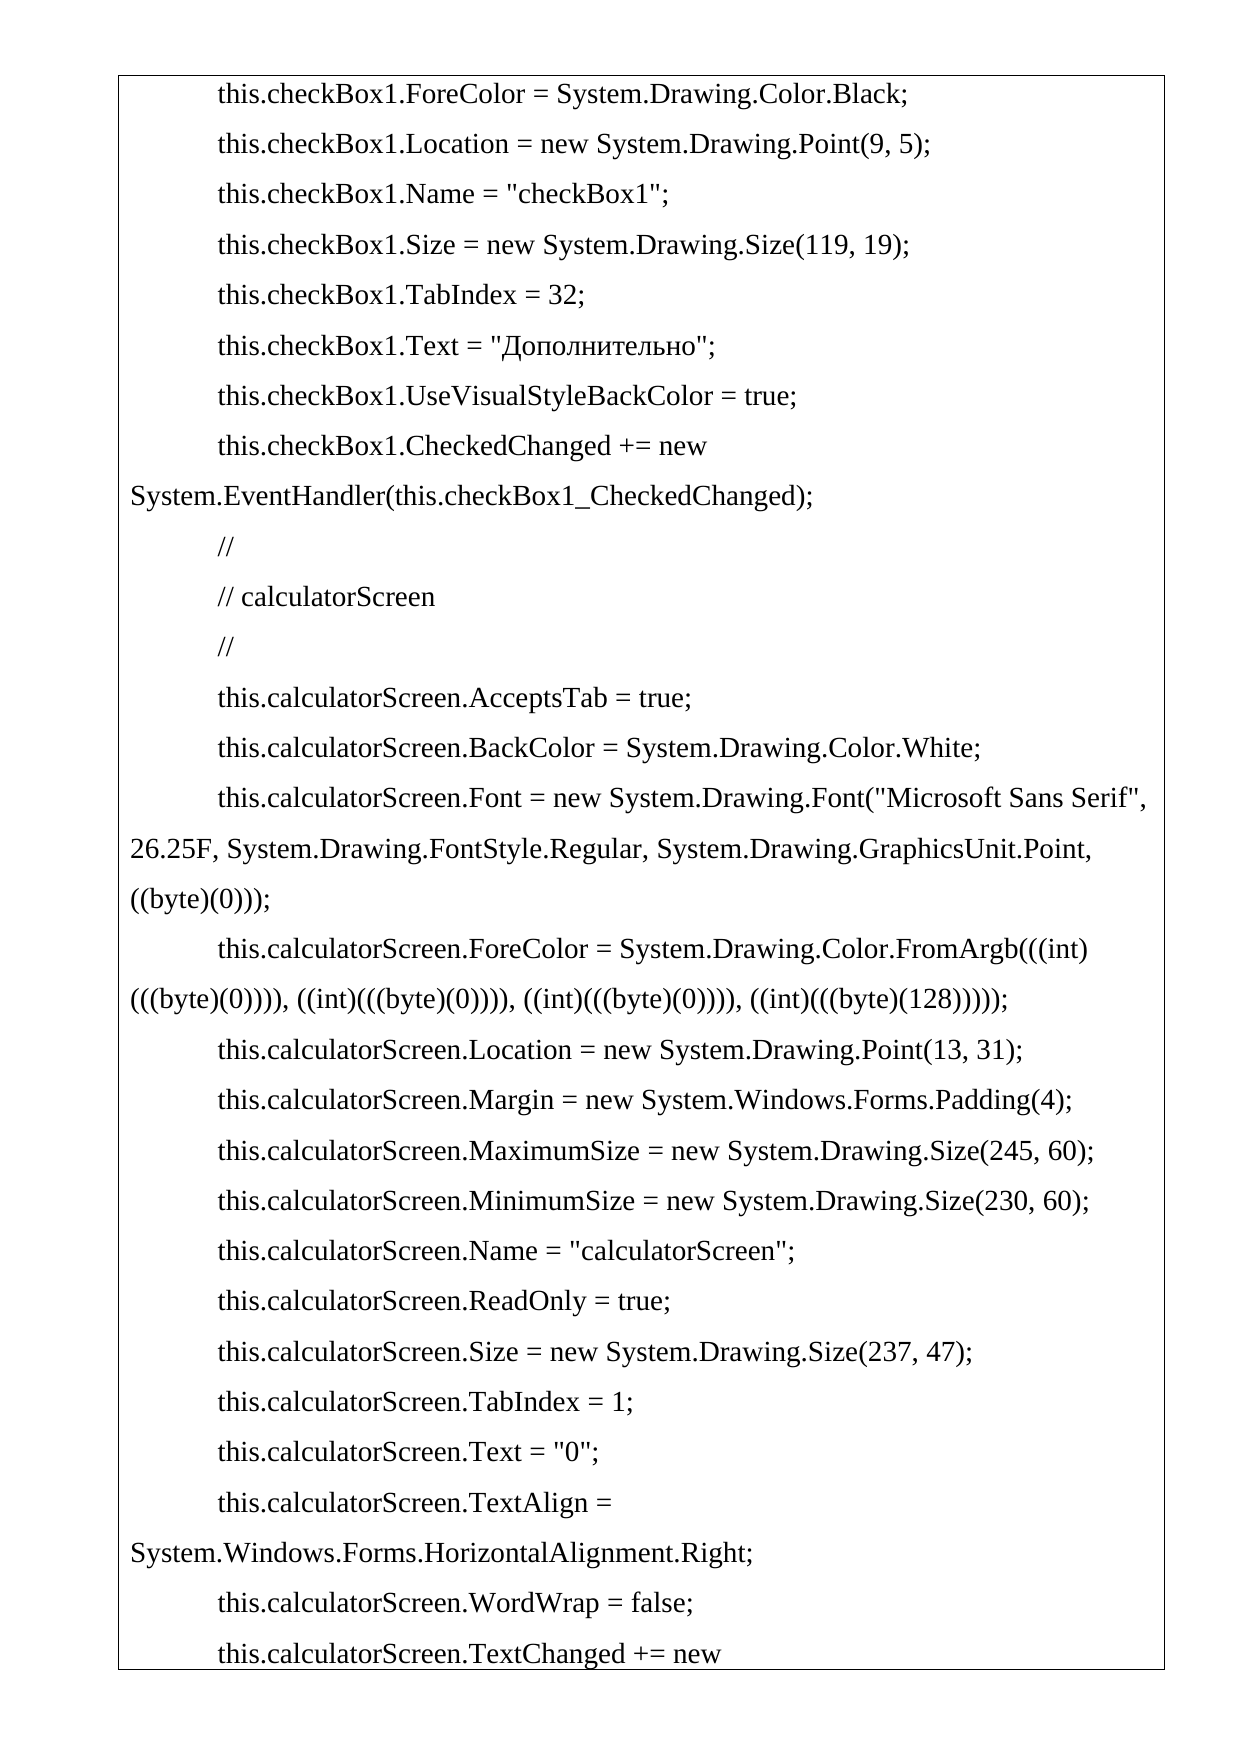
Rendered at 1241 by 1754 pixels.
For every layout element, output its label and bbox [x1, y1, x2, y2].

table_header [119, 76, 1164, 1669]
